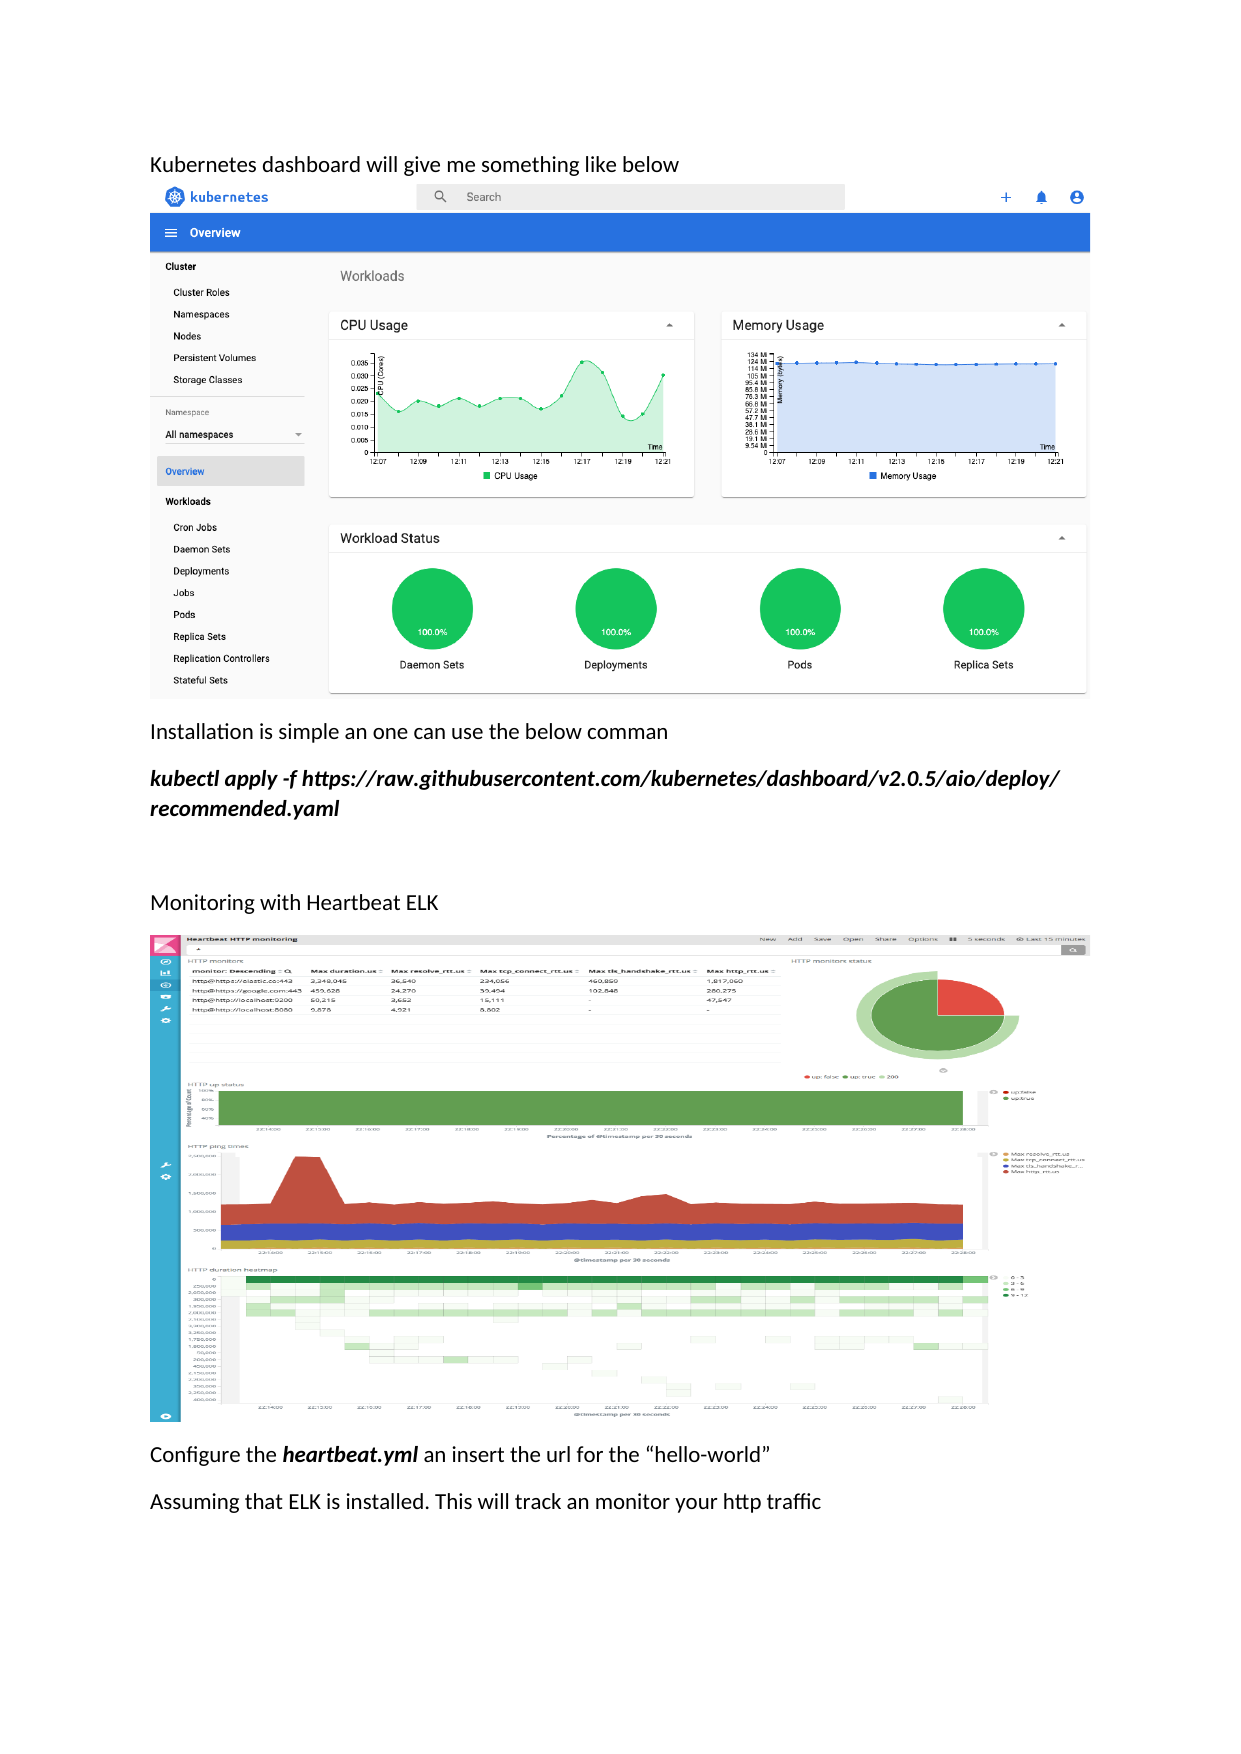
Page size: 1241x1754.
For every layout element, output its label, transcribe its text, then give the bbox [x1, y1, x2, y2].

picture [150, 180, 1091, 699]
text Assuming that ELK is installed. This will track an monitor your http traffic [150, 1487, 1090, 1515]
text kubectl apply -f https://raw.githubusercontent.com/kubernetes/dashboard/v2.0.5/aio/deploy/recommended.yaml [150, 764, 1090, 822]
text Configure the heartbeat.yml an insert the url for the “hello-world” [150, 1440, 1090, 1468]
text Installation is simple an one can use the below comman [150, 717, 1090, 745]
picture [150, 935, 1091, 1422]
text Monitoring with Heartbeat ELK [150, 888, 1090, 916]
text Kubernetes dashboard will give me something like below [150, 150, 1090, 180]
